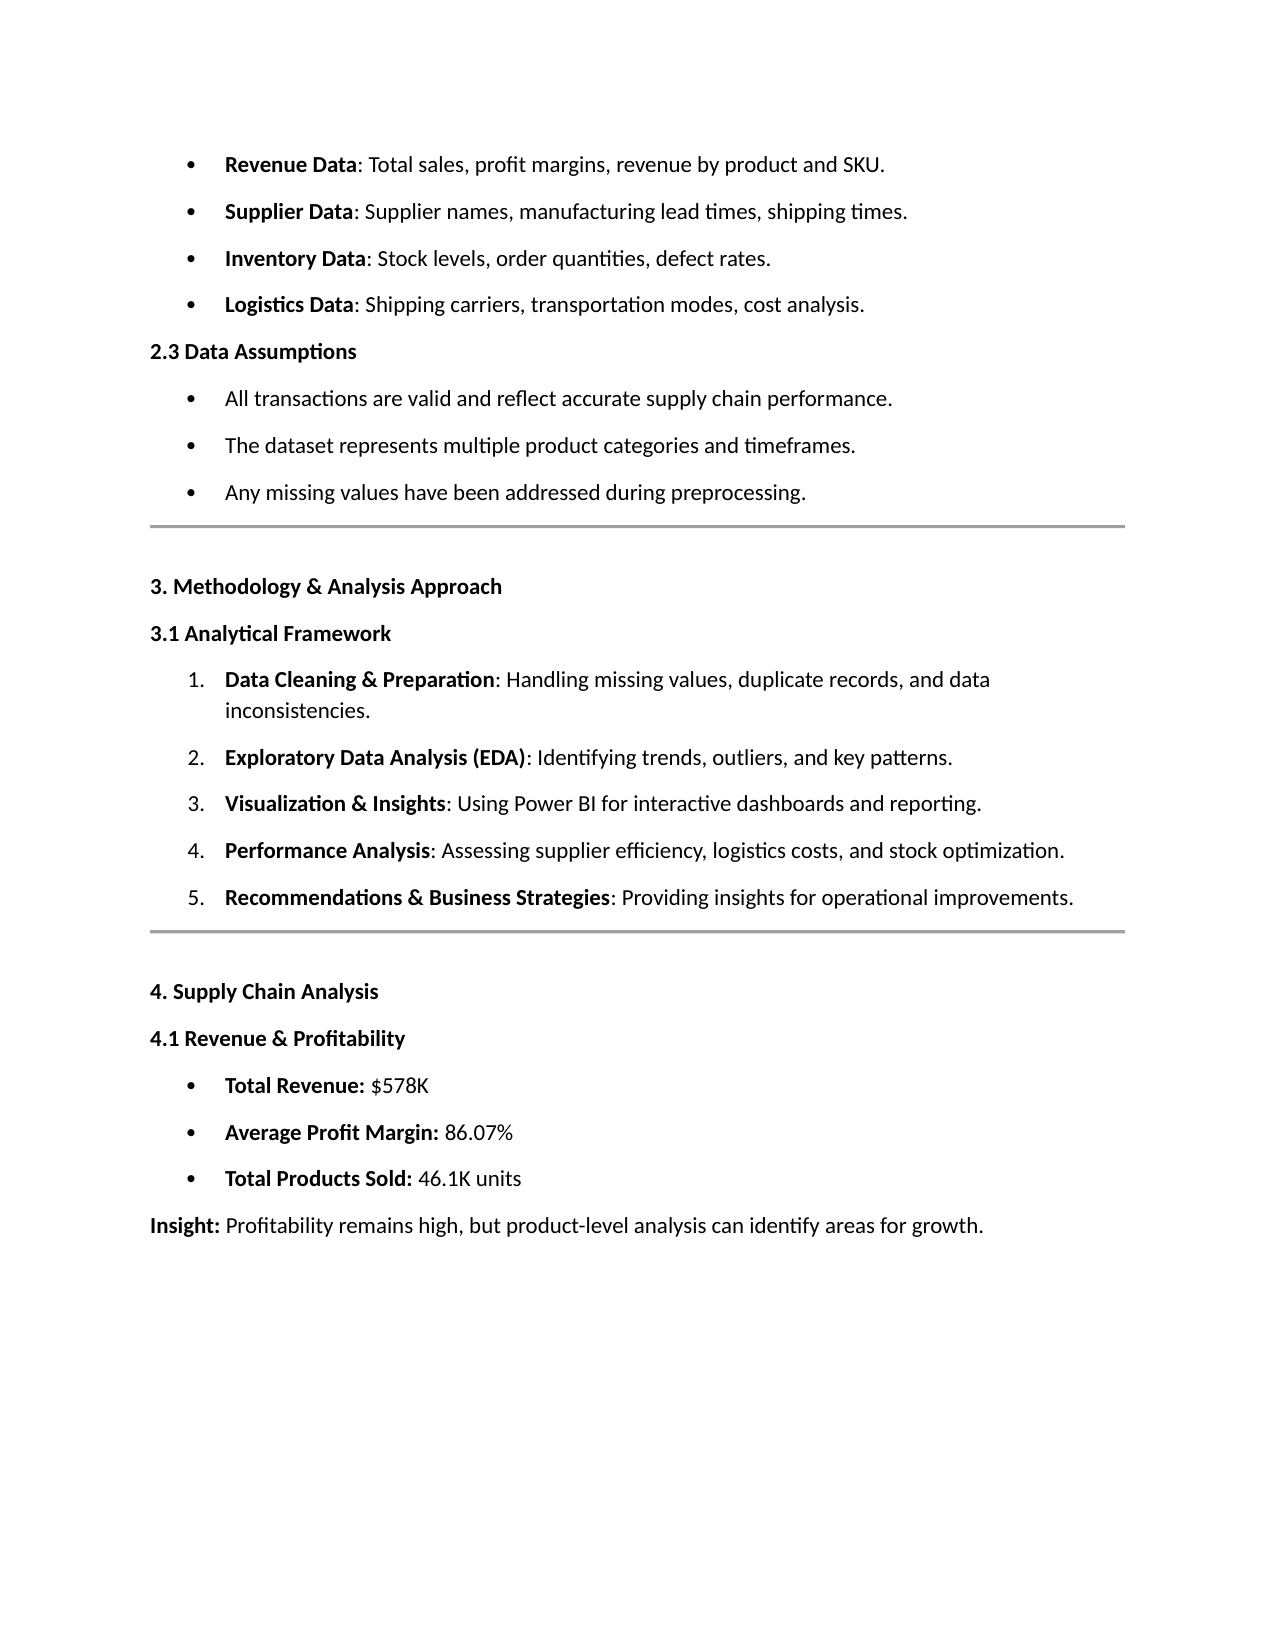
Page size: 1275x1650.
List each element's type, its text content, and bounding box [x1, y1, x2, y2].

text 2.3 Data Assumptions [150, 337, 1125, 366]
list All transactions are valid and reflect accurate supply chain performance. [187, 384, 1125, 412]
list Recommendations & Business Strategies: Providing insights for operational improvements. [187, 883, 1125, 911]
list The dataset represents multiple product categories and timeframes. [187, 431, 1125, 459]
list Average Profit Margin: 86.07% [187, 1118, 1125, 1146]
list Performance Analysis: Assessing supplier efficiency, logistics costs, and stock optimization. [187, 836, 1125, 864]
text Insight: Profitability remains high, but product-level analysis can identify areas for growth. [150, 1211, 1125, 1239]
list Logistics Data: Shipping carriers, transportation modes, cost analysis. [187, 291, 1125, 319]
text 4. Supply Chain Analysis [150, 977, 1125, 1005]
list Visualization & Insights: Using Power BI for interactive dashboards and reporting. [187, 789, 1125, 818]
list Total Revenue: $578K [187, 1071, 1125, 1099]
text 3.1 Analytical Framework [150, 619, 1125, 647]
list Inventory Data: Stock levels, order quantities, defect rates. [187, 244, 1125, 272]
list Data Cleaning & Preparation: Handling missing values, duplicate records, and data inconsistencies. [187, 666, 1125, 724]
list Exploratory Data Analysis (EDA): Identifying trends, outliers, and key patterns. [187, 743, 1125, 771]
list Supplier Data: Supplier names, manufacturing lead times, shipping times. [187, 197, 1125, 225]
text 3. Methodology & Analysis Approach [150, 572, 1125, 600]
list Any missing values have been addressed during preprocessing. [187, 478, 1125, 506]
text 4.1 Revenue & Profitability [150, 1024, 1125, 1052]
list Revenue Data: Total sales, profit margins, revenue by product and SKU. [187, 150, 1125, 178]
list Total Products Sold: 46.1K units [187, 1164, 1125, 1193]
